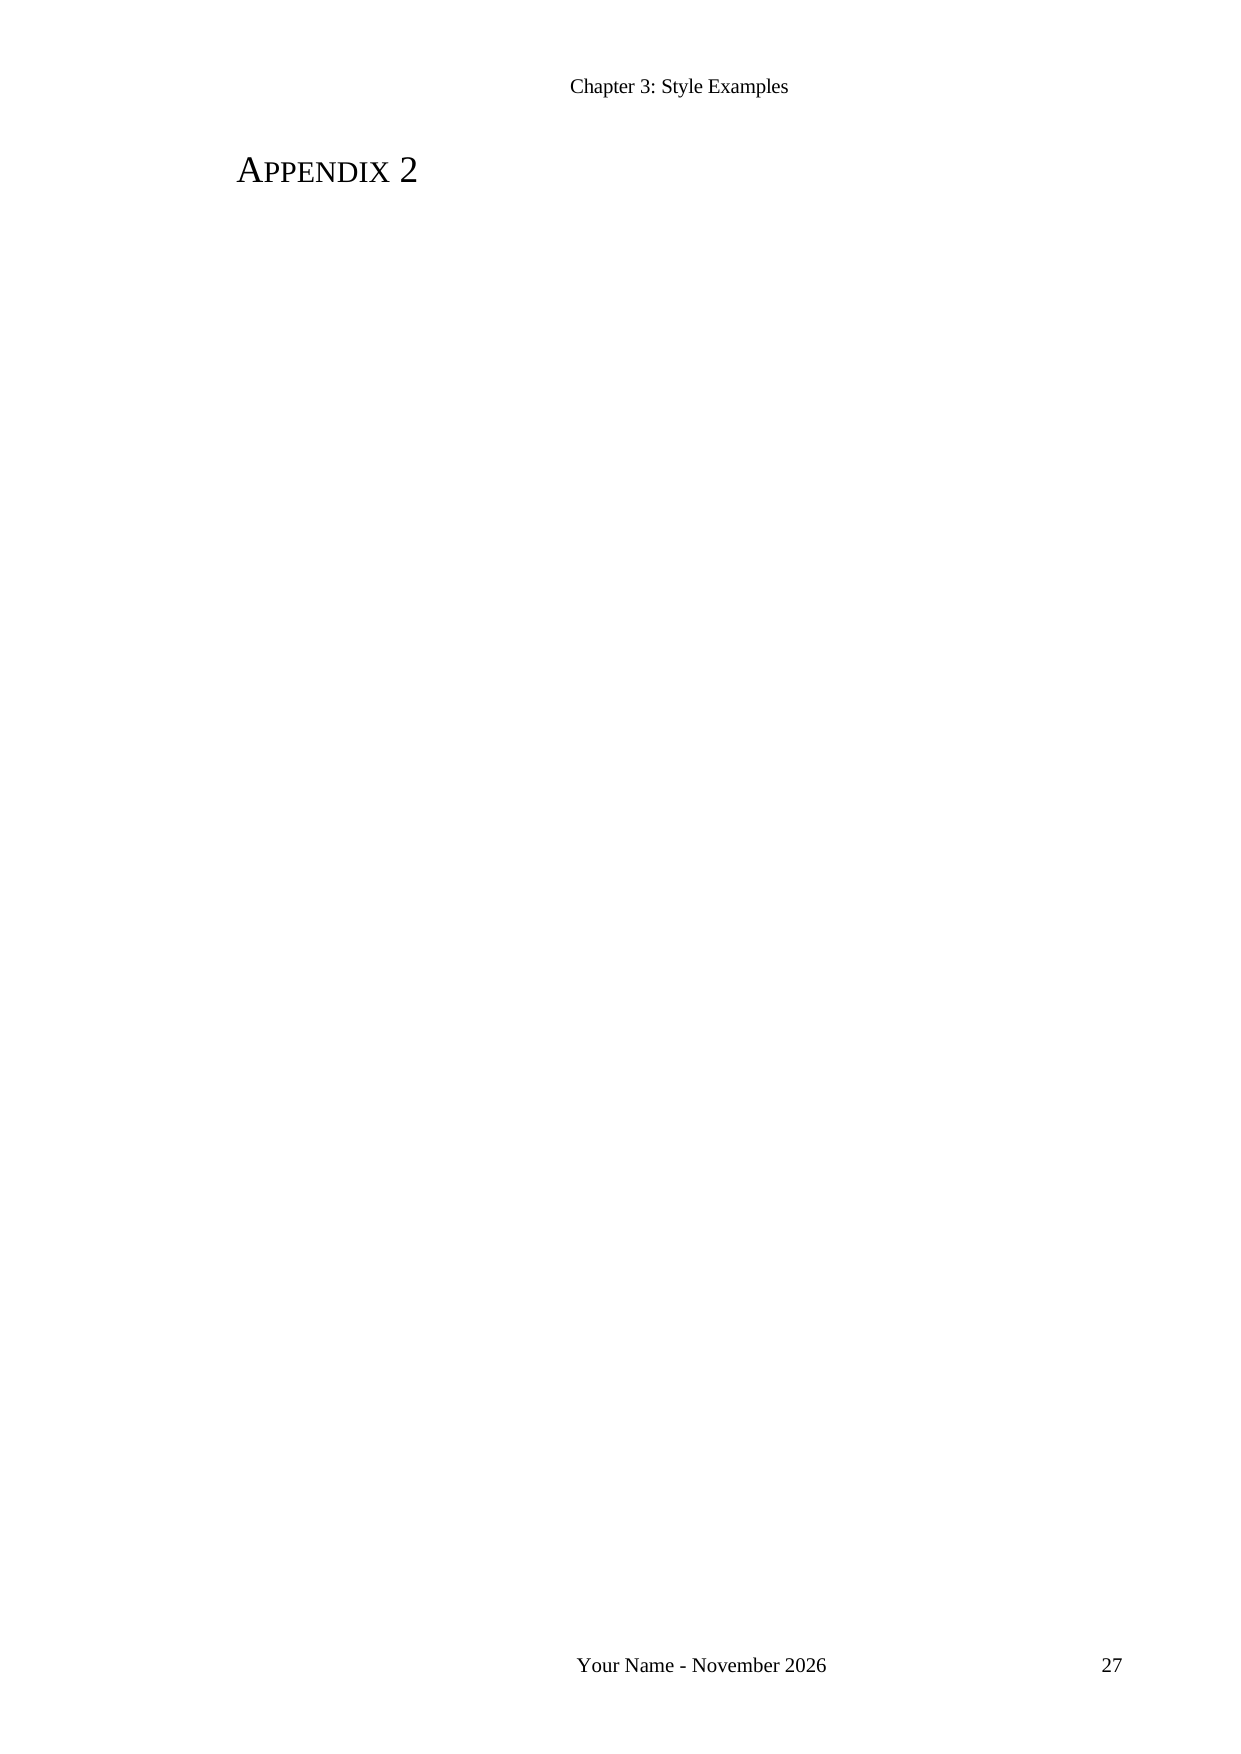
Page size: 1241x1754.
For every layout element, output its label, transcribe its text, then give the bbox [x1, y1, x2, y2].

subtitle Appendix 2 [236, 148, 1122, 191]
